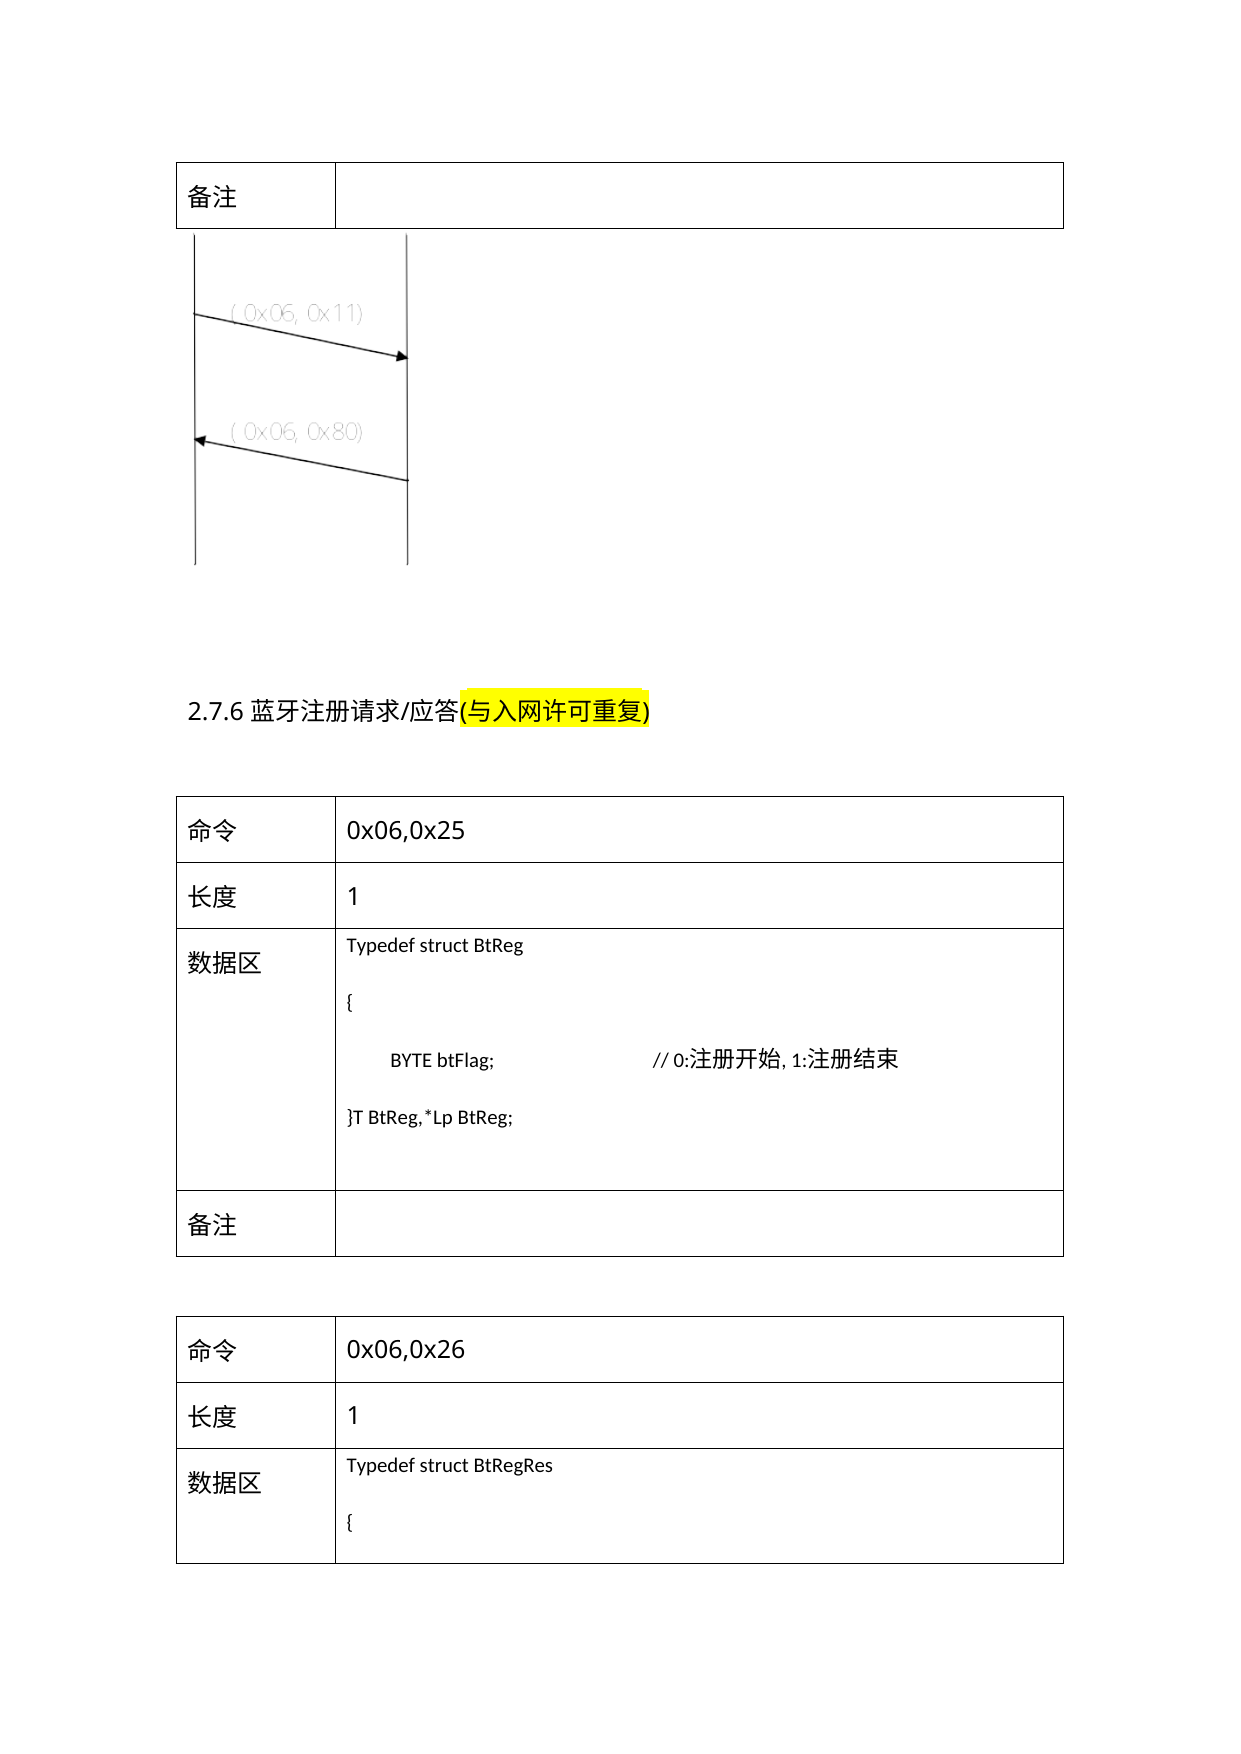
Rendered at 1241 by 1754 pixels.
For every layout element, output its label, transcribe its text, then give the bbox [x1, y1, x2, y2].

table_cell 备注 [177, 1191, 335, 1256]
table_cell 长度 [177, 863, 335, 928]
table_header 0x06,0x25 [336, 797, 1063, 862]
table_cell 数据区 [177, 929, 335, 1190]
table_cell 1 [336, 1383, 1063, 1448]
table_header 命令 [177, 797, 335, 862]
table_cell 备注 [177, 163, 335, 228]
table_cell 1 [336, 863, 1063, 928]
table_cell [336, 1191, 1063, 1256]
table_cell [336, 163, 1063, 228]
table_header 0x06,0x26 [336, 1317, 1063, 1382]
table_cell Typedef struct BtReg { BYTE btFlag; // 0:注册开始, 1:注册结束 }T BtReg,*Lp BtReg; [336, 929, 1063, 1190]
subtitle 2.7.6 蓝牙注册请求/应答(与入网许可重复) [187, 675, 1053, 740]
table_cell 长度 [177, 1383, 335, 1448]
table_cell 数据区 [177, 1449, 335, 1563]
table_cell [336, 1449, 1063, 1563]
table_header 命令 [177, 1317, 335, 1382]
